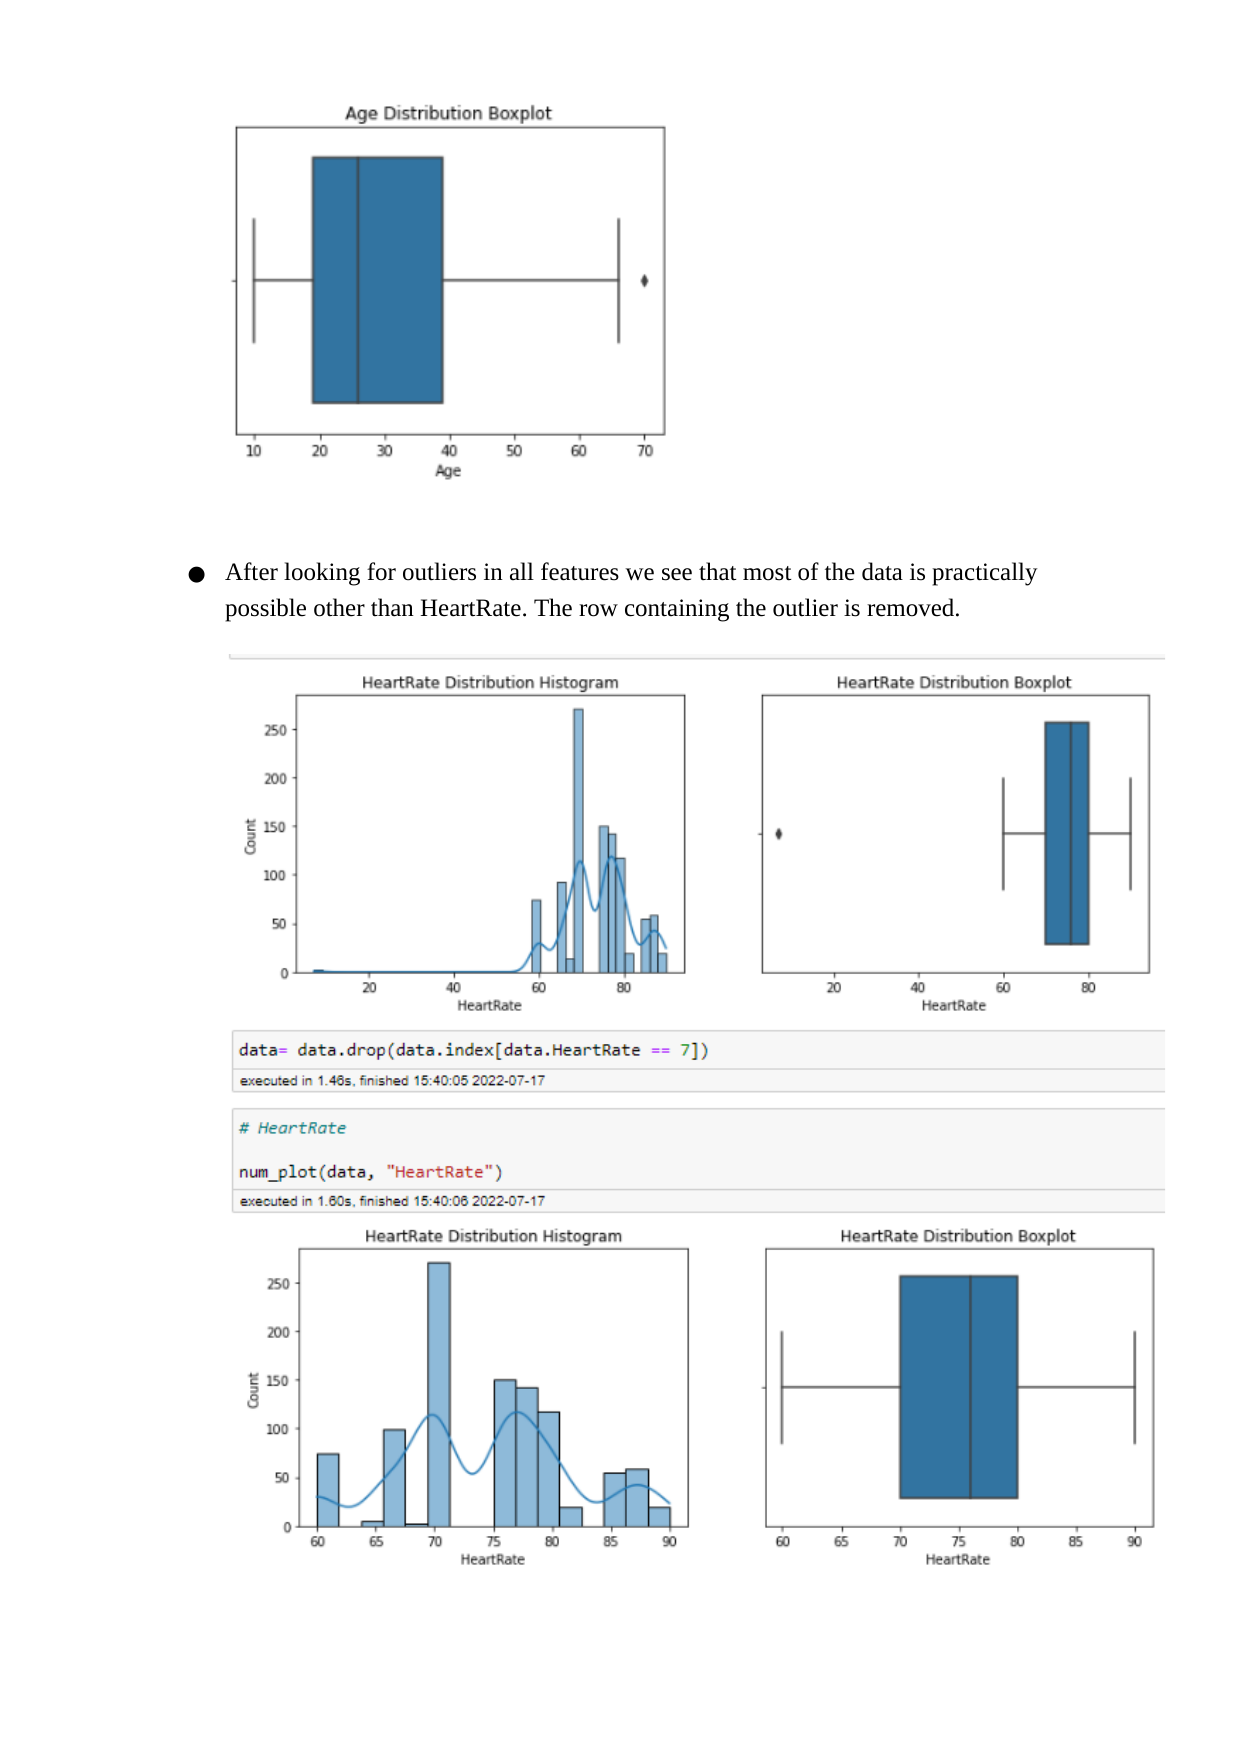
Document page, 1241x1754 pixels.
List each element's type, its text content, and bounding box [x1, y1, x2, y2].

picture [225, 1026, 1166, 1579]
picture [225, 88, 705, 486]
picture [225, 654, 1166, 1025]
list After looking for outliers in all features we see that most of the data is practically possible other than HeartRate. The row containing the outlier is removed. [187, 550, 1090, 621]
